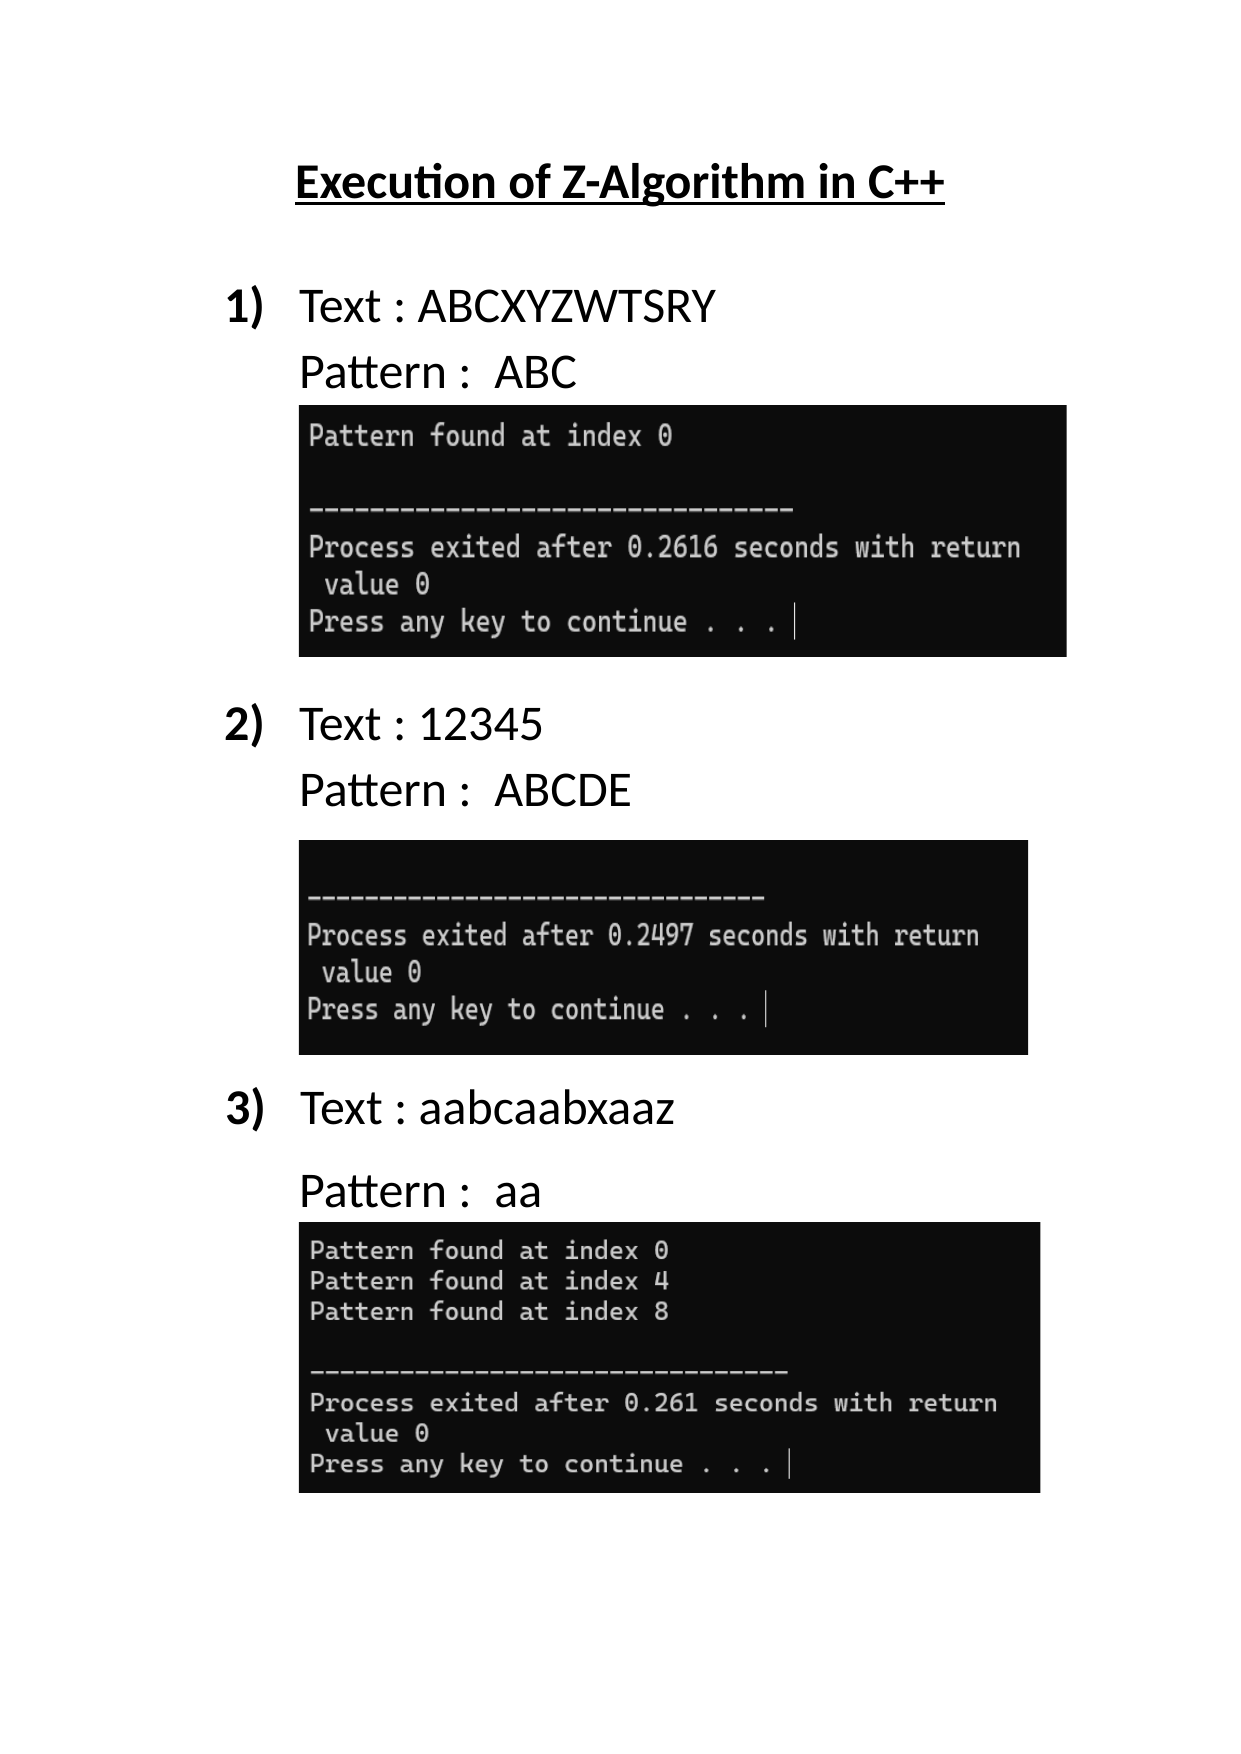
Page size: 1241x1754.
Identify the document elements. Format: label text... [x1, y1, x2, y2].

list Text : ABCXYZWTSRY [224, 274, 1090, 335]
picture [298, 1222, 1041, 1493]
list Pattern : ABC [299, 340, 1090, 401]
text Execution of Z-Algorithm in C++ [150, 150, 1090, 211]
picture [298, 840, 1029, 1055]
list Pattern : ABCDE [299, 758, 1090, 819]
picture [298, 405, 1067, 657]
list Text : 12345 [224, 692, 1090, 753]
list Text : aabcaabxaaz [150, 1076, 1090, 1137]
